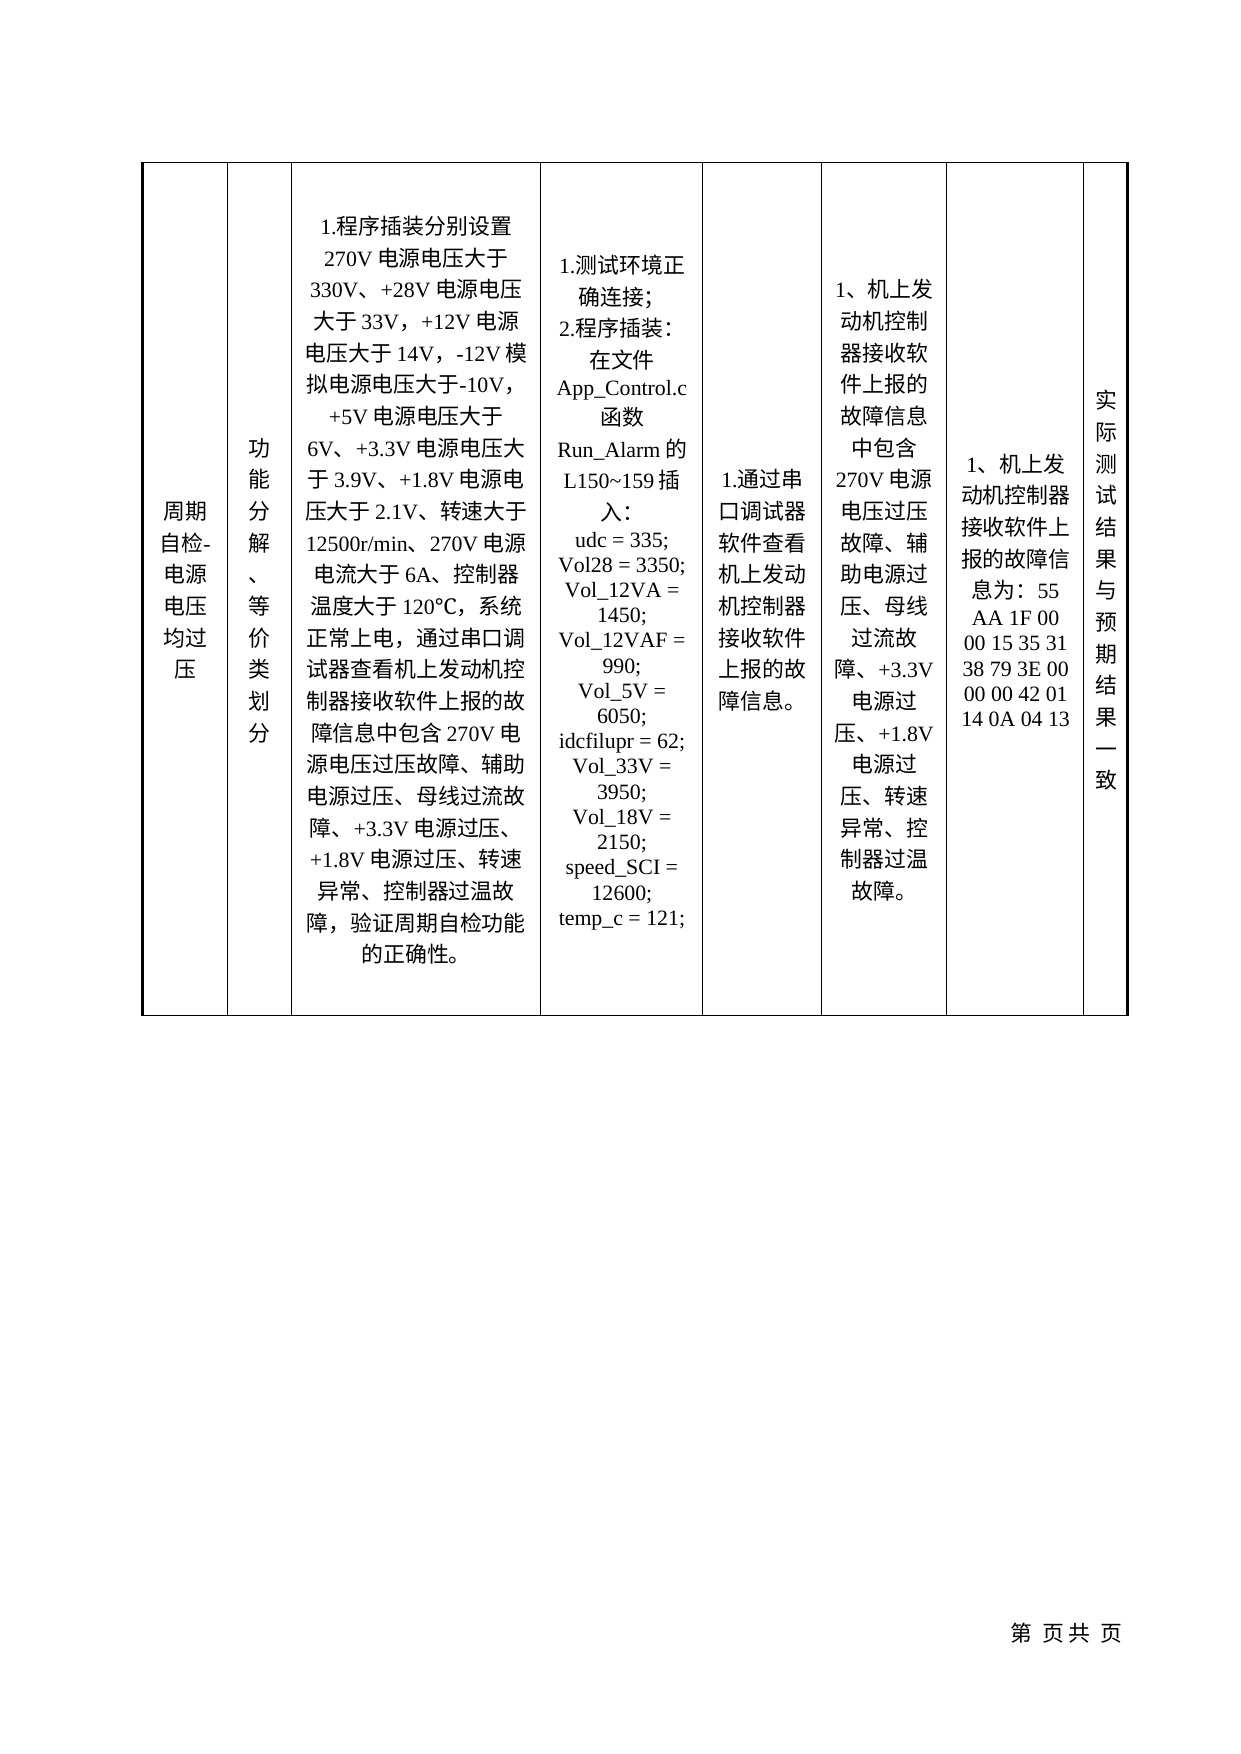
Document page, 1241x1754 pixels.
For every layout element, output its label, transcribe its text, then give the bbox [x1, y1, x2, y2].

table_cell 1.测试环境正确连接； 2.程序插装：在文件App_Control.c函数Run_Alarm的L150~159插入： udc = 335; Vol28 = 3350; Vol_12VA = 1450; Vol_12VAF = 990; Vol_5V = 6050; idcfilupr = 62; Vol_33V = 3950; Vol_18V = 2150; speed_SCI = 12600; temp_c = 121; [541, 163, 702, 1015]
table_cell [703, 163, 821, 1015]
table_cell 1.程序插装分别设置270V电源电压大于330V、+28V电源电压大于33V，+12V电源电压大于14V，-12V模拟电源电压大于-10V，+5V电源电压大于6V、+3.3V电源电压大于3.9V、+1.8V电源电压大于2.1V、转速大于12500r/min、270V电源电流大于6A、控制器温度大于120℃，系统正常上电，通过串口调试器查看机上发动机控制器接收软件上报的故障信息中包含270V电源电压过压故障、辅助电源过压、母线过流故障、+3.3V电源过压、+1.8V电源过压、转速异常、控制器过温故障，验证周期自检功能的正确性。 [292, 163, 540, 1015]
table_cell 周期自检-电源电压均过压 [144, 163, 227, 1015]
table_cell 1、机上发动机控制器接收软件上报的故障信息为：55 AA 1F 00 00 15 35 31 38 79 3E 00 00 00 42 01 14 0A 04 13 [947, 163, 1083, 1015]
table_cell 1、机上发动机控制器接收软件上报的故障信息中包含270V电源电压过压故障、辅助电源过压、母线过流故障、+3.3V电源过压、+1.8V电源过压、转速异常、控制器过温故障。 [822, 163, 946, 1015]
table_cell 实际测试结果与预期结果一致 [1084, 163, 1126, 1015]
table_cell 功能分解、等价类划分 [228, 163, 291, 1015]
